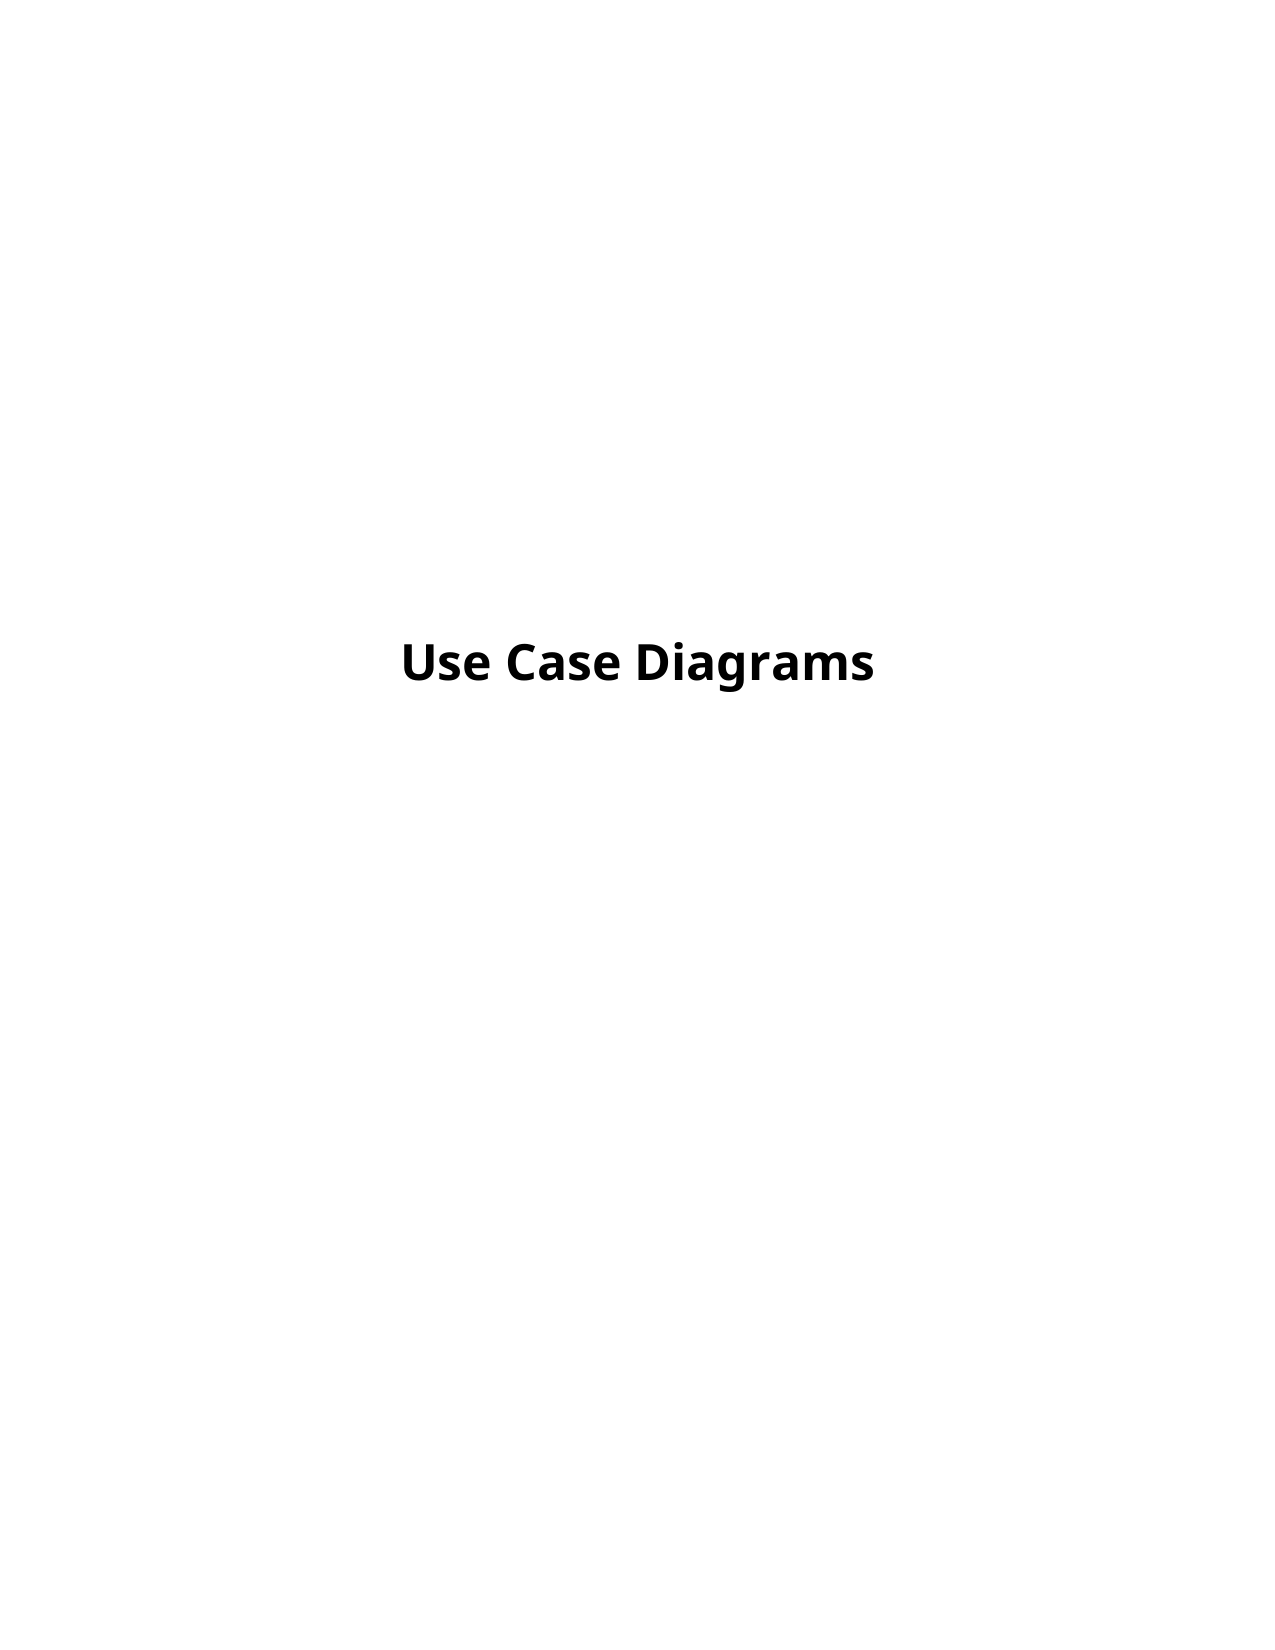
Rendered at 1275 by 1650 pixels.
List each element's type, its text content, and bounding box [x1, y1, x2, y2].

text Use Case Diagrams [150, 627, 1125, 695]
